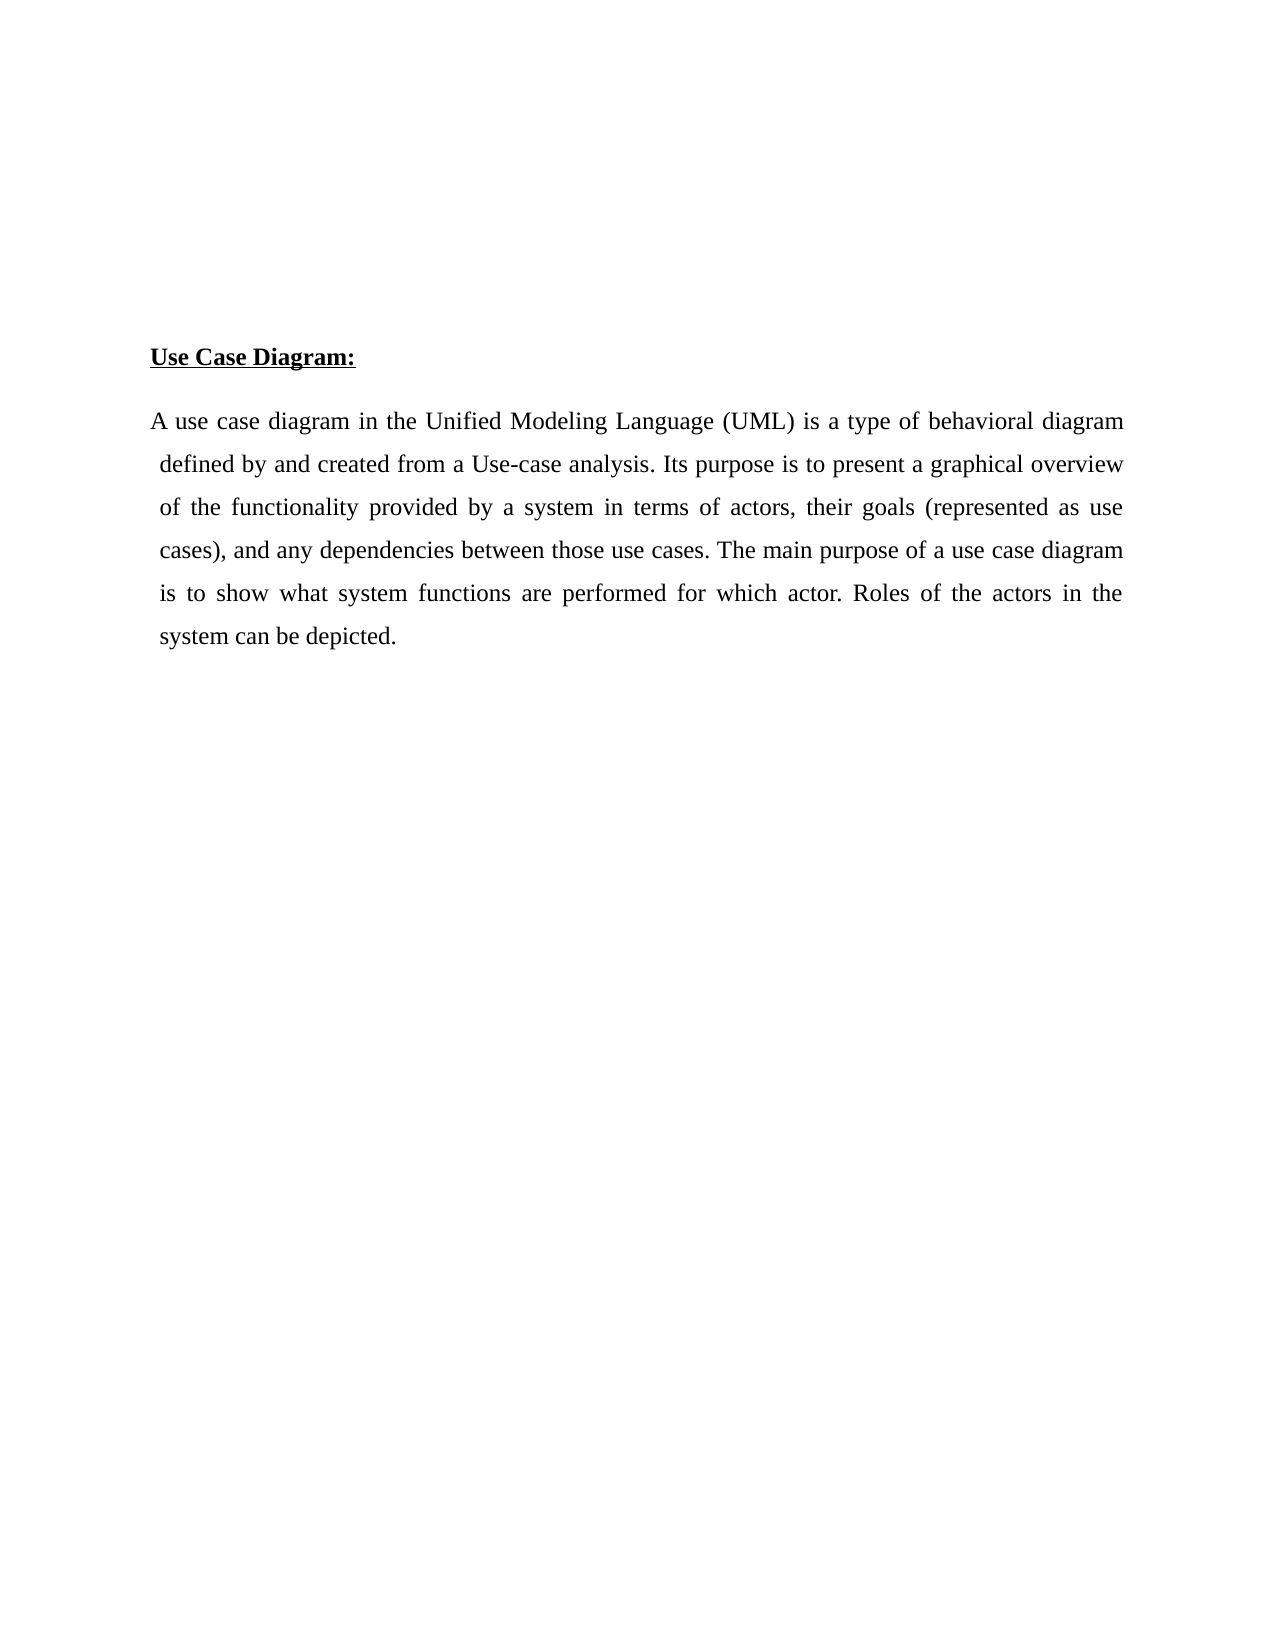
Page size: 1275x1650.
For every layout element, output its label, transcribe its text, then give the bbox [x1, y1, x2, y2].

text A use case diagram in the Unified Modeling Language (UML) is a type of behavioral diagram defined by and created from a Use-case analysis. Its purpose is to present a graphical overview of the functionality provided by a system in terms of actors, their goals (represented as use cases), and any dependencies between those use cases. The main purpose of a use case diagram is to show what system functions are performed for which actor. Roles of the actors in the system can be depicted. [150, 406, 1125, 650]
text Use Case Diagram: [150, 342, 1125, 371]
